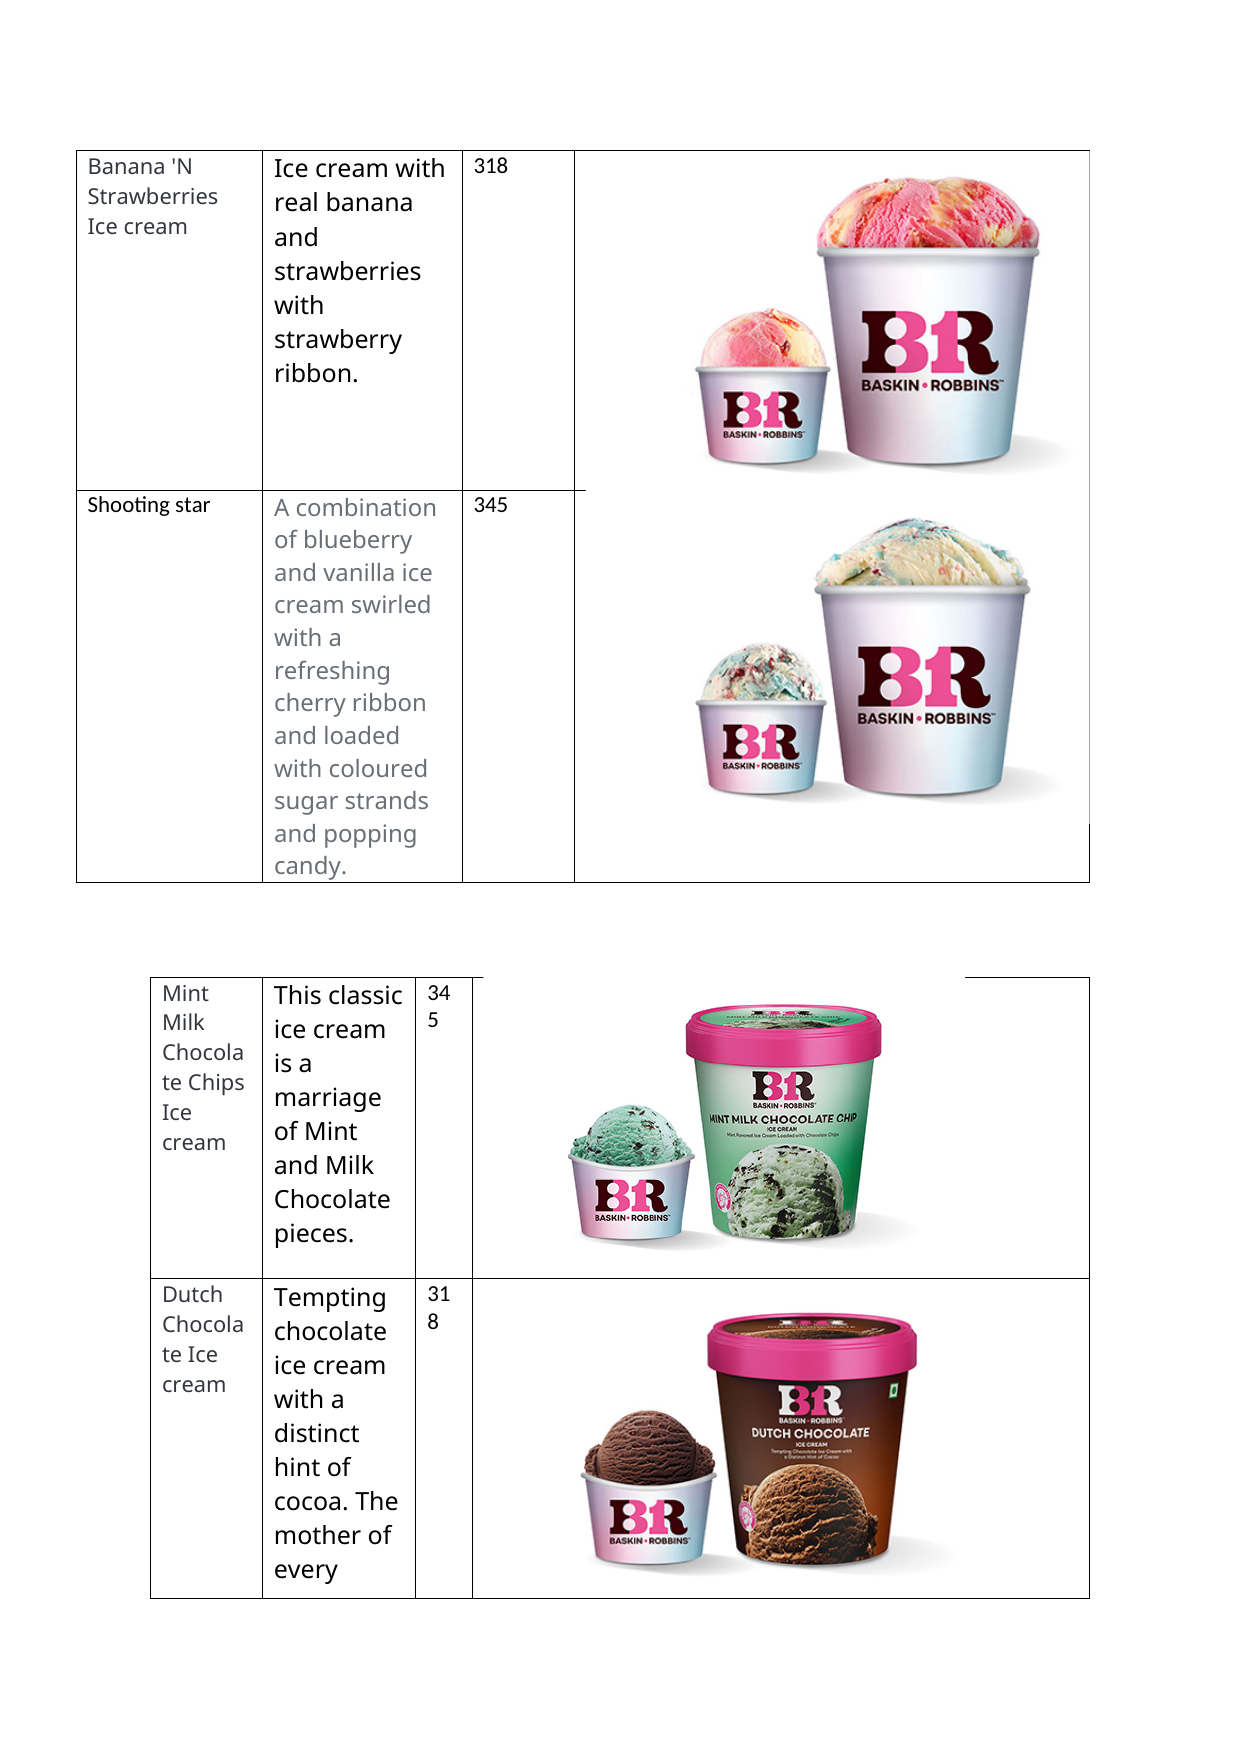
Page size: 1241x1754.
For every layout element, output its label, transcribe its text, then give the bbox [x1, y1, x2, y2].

picture [585, 151, 1090, 824]
table_cell [1015, 1279, 1089, 1598]
table_cell Banana 'N Strawberries Ice cream [77, 151, 262, 489]
table_cell 318 [463, 151, 574, 489]
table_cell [151, 1279, 262, 1598]
table_cell Ice cream with real banana and strawberries with strawberry ribbon. [263, 151, 462, 489]
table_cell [263, 1279, 415, 1598]
table_cell Shooting star [77, 491, 262, 882]
table_cell 318 [416, 1279, 472, 1598]
picture [483, 1279, 1015, 1598]
picture [483, 977, 965, 1267]
table_header Mint Milk Chocolate Chips Ice cream [151, 978, 262, 1278]
table_cell 345 [463, 491, 574, 882]
table_header 345 [416, 978, 472, 1278]
table_cell [575, 491, 1089, 882]
table_header This classic ice cream is a marriage of Mint and Milk Chocolate pieces. [263, 978, 415, 1278]
table_cell A combination of blueberry and vanilla ice cream swirled with a refreshing cherry ribbon and loaded with coloured sugar strands and popping candy. [263, 491, 462, 882]
table_cell [473, 1279, 483, 1598]
table_header [473, 978, 1089, 1278]
table_cell [575, 151, 585, 489]
